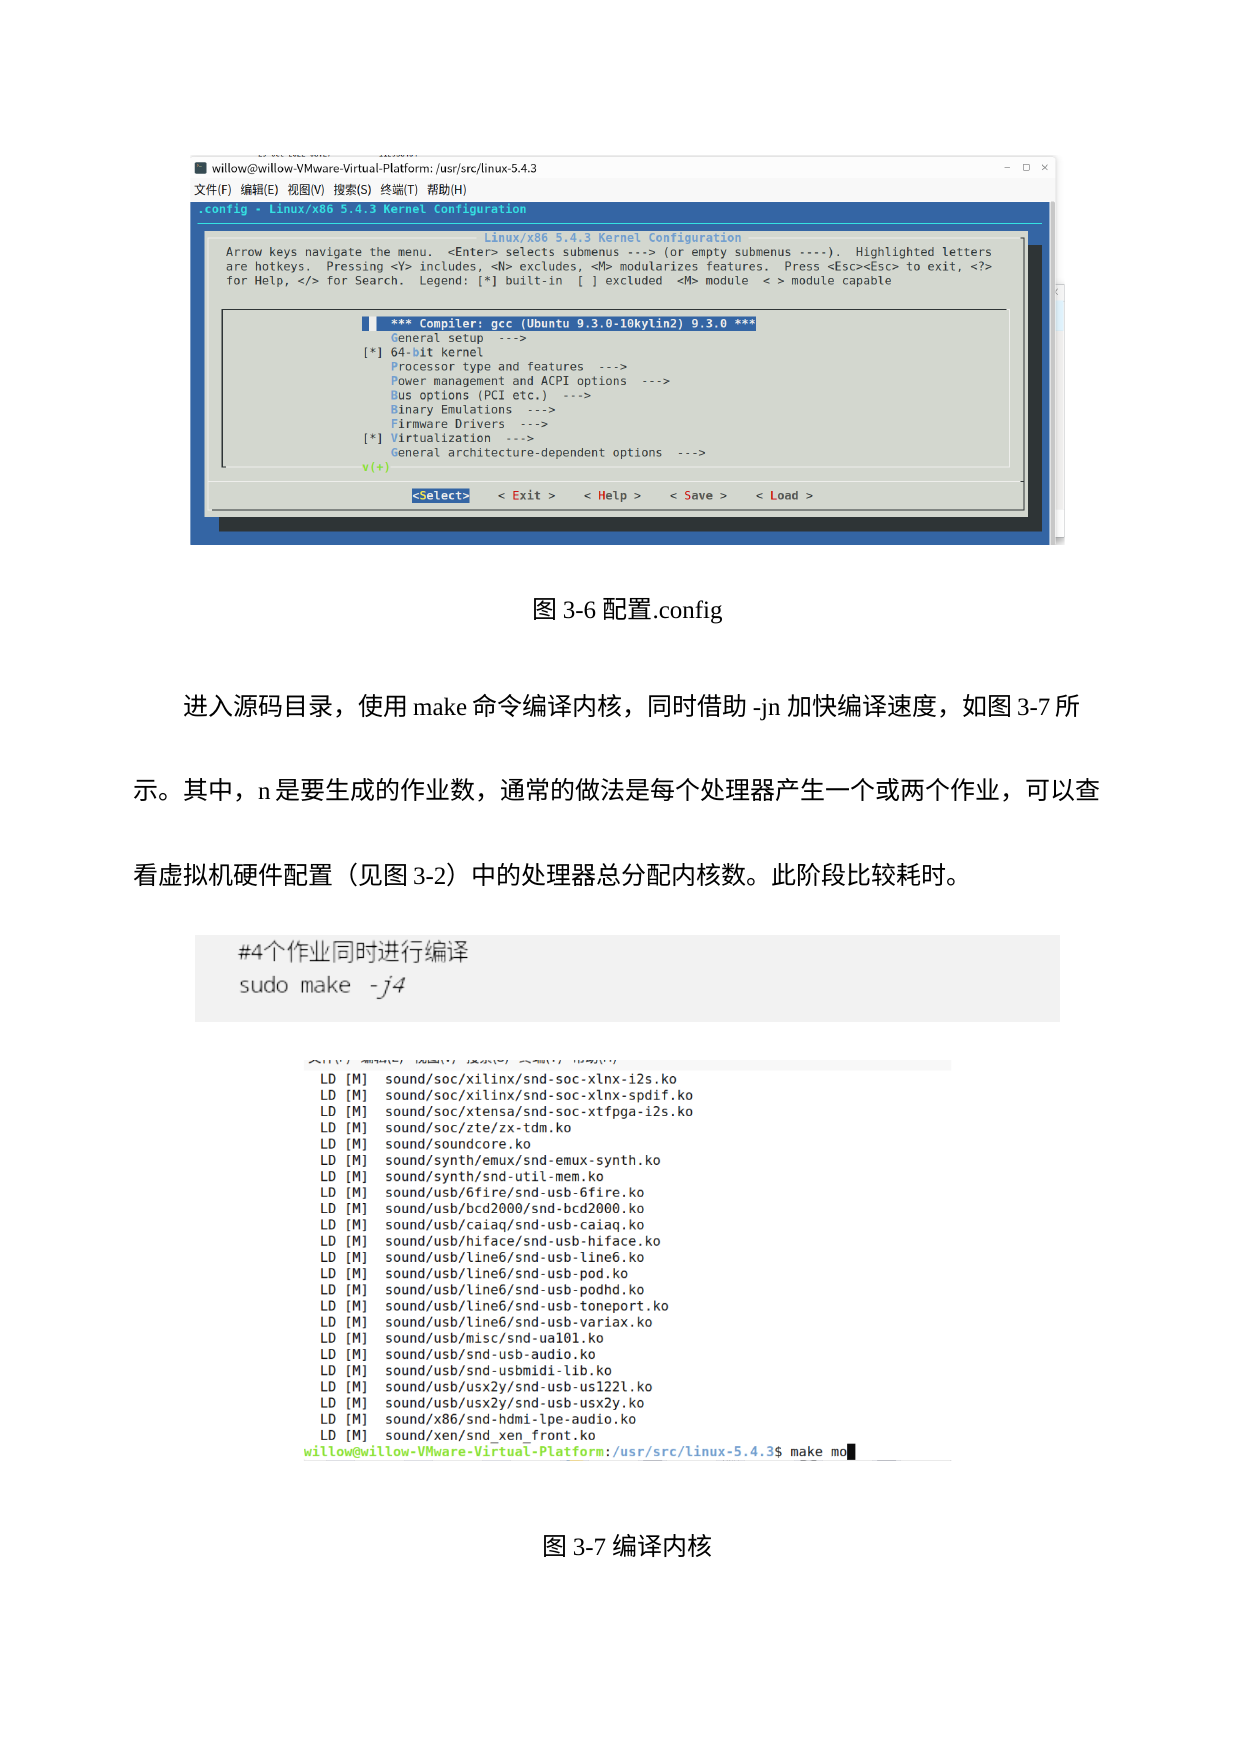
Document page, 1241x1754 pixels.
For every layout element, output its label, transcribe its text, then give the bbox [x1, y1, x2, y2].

picture [303, 1060, 952, 1461]
text 进入源码目录，使用make命令编译内核，同时借助 -jn 加快编译速度，如图3-7所示。其中，n是要生成的作业数，通常的做法是每个处理器产生一个或两个作业，可以查看虚拟机硬件配置（见图3-2）中的处理器总分配内核数。此阶段比较耗时。 [133, 672, 1122, 906]
list 图3-7 编译内核 [133, 1512, 1122, 1577]
picture [190, 155, 1065, 545]
list 图3-6 配置.config [133, 575, 1122, 640]
